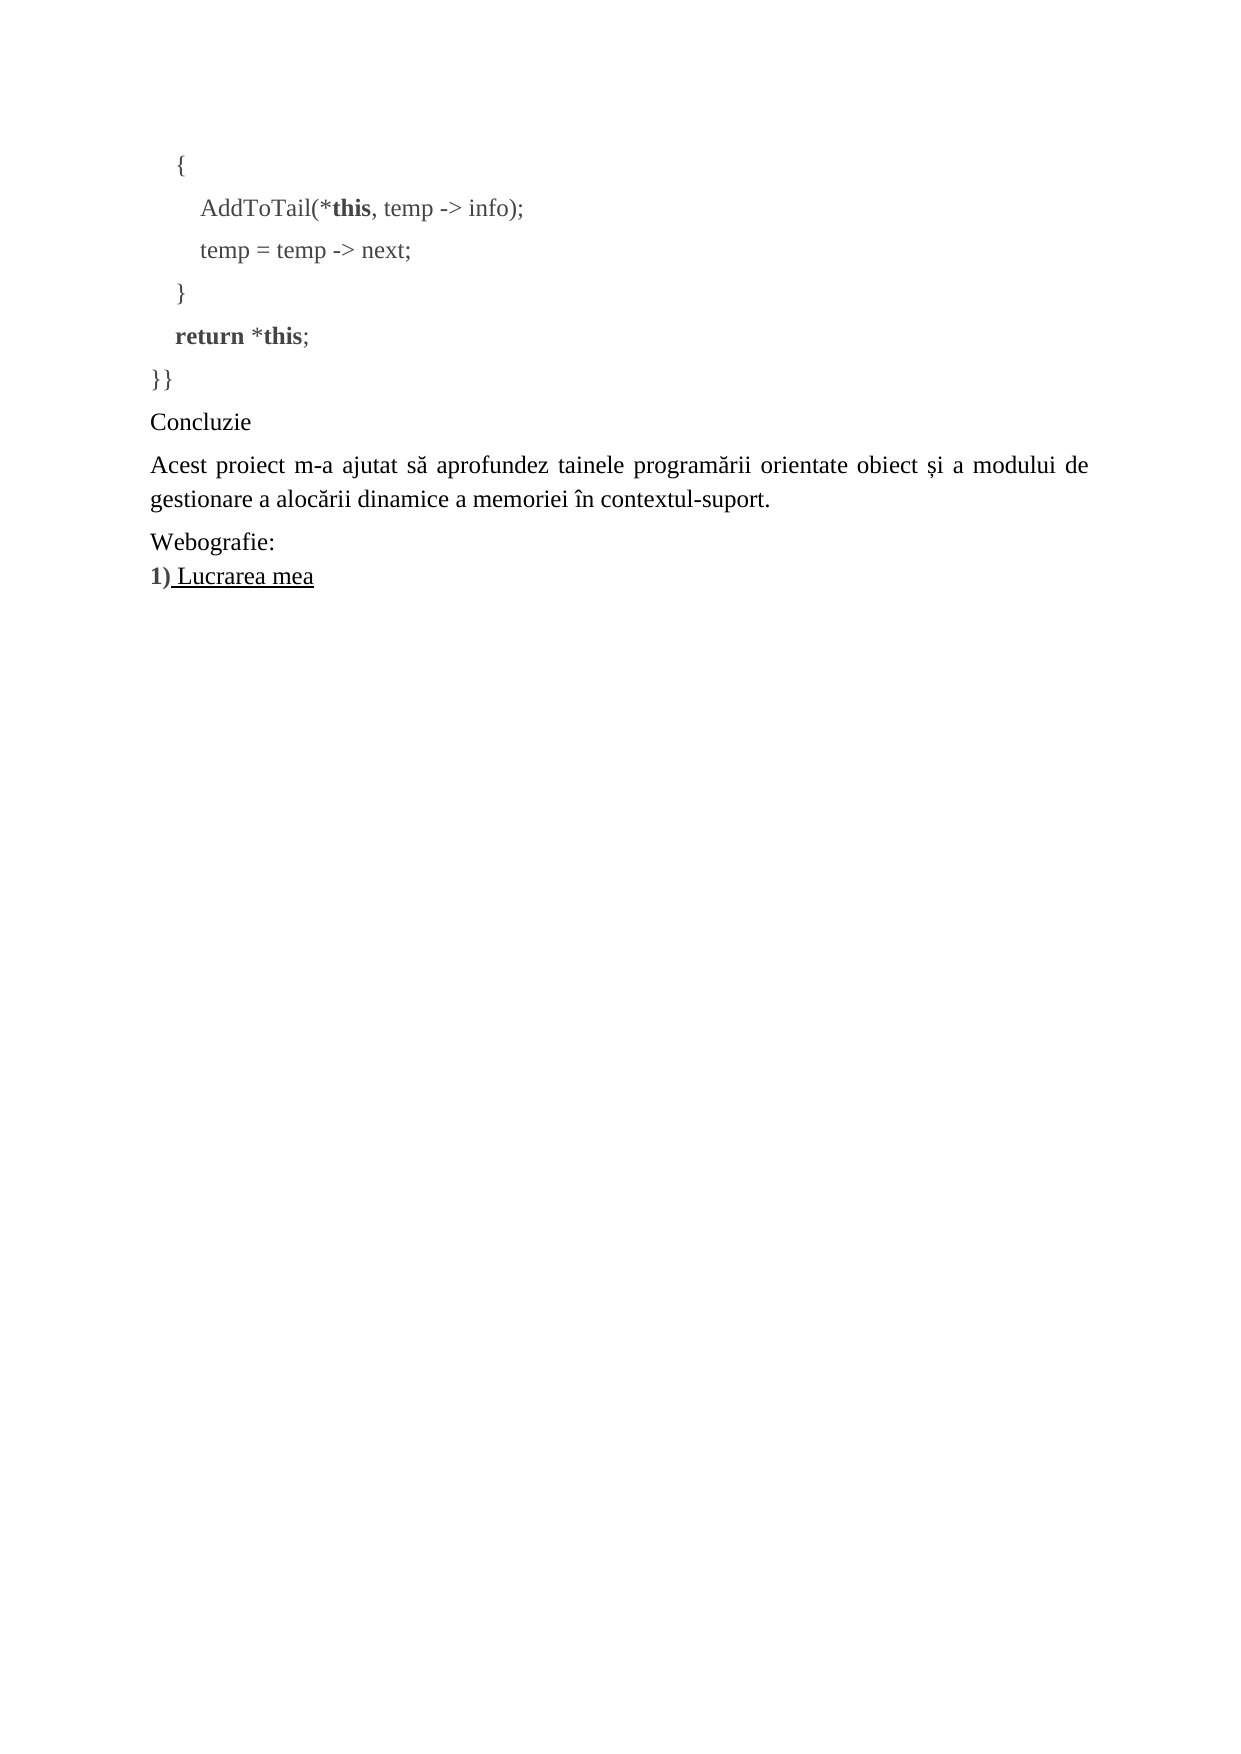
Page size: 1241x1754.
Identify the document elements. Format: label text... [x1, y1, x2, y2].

text Acest proiect m-a ajutat să aprofundez tainele programării orientate obiect și a modului de gestionare a alocării dinamice a memoriei în contextul-suport. [150, 450, 1090, 513]
text Concluzie [150, 407, 1090, 436]
text { [150, 150, 1090, 179]
text Webografie: 1) Lucrarea mea [150, 527, 1090, 590]
text AddToTail(*this, temp -> info); [150, 193, 1090, 222]
text return *this; [150, 321, 1090, 350]
text } [150, 278, 1090, 307]
text }} [150, 364, 1090, 393]
text temp = temp -> next; [150, 236, 1090, 264]
